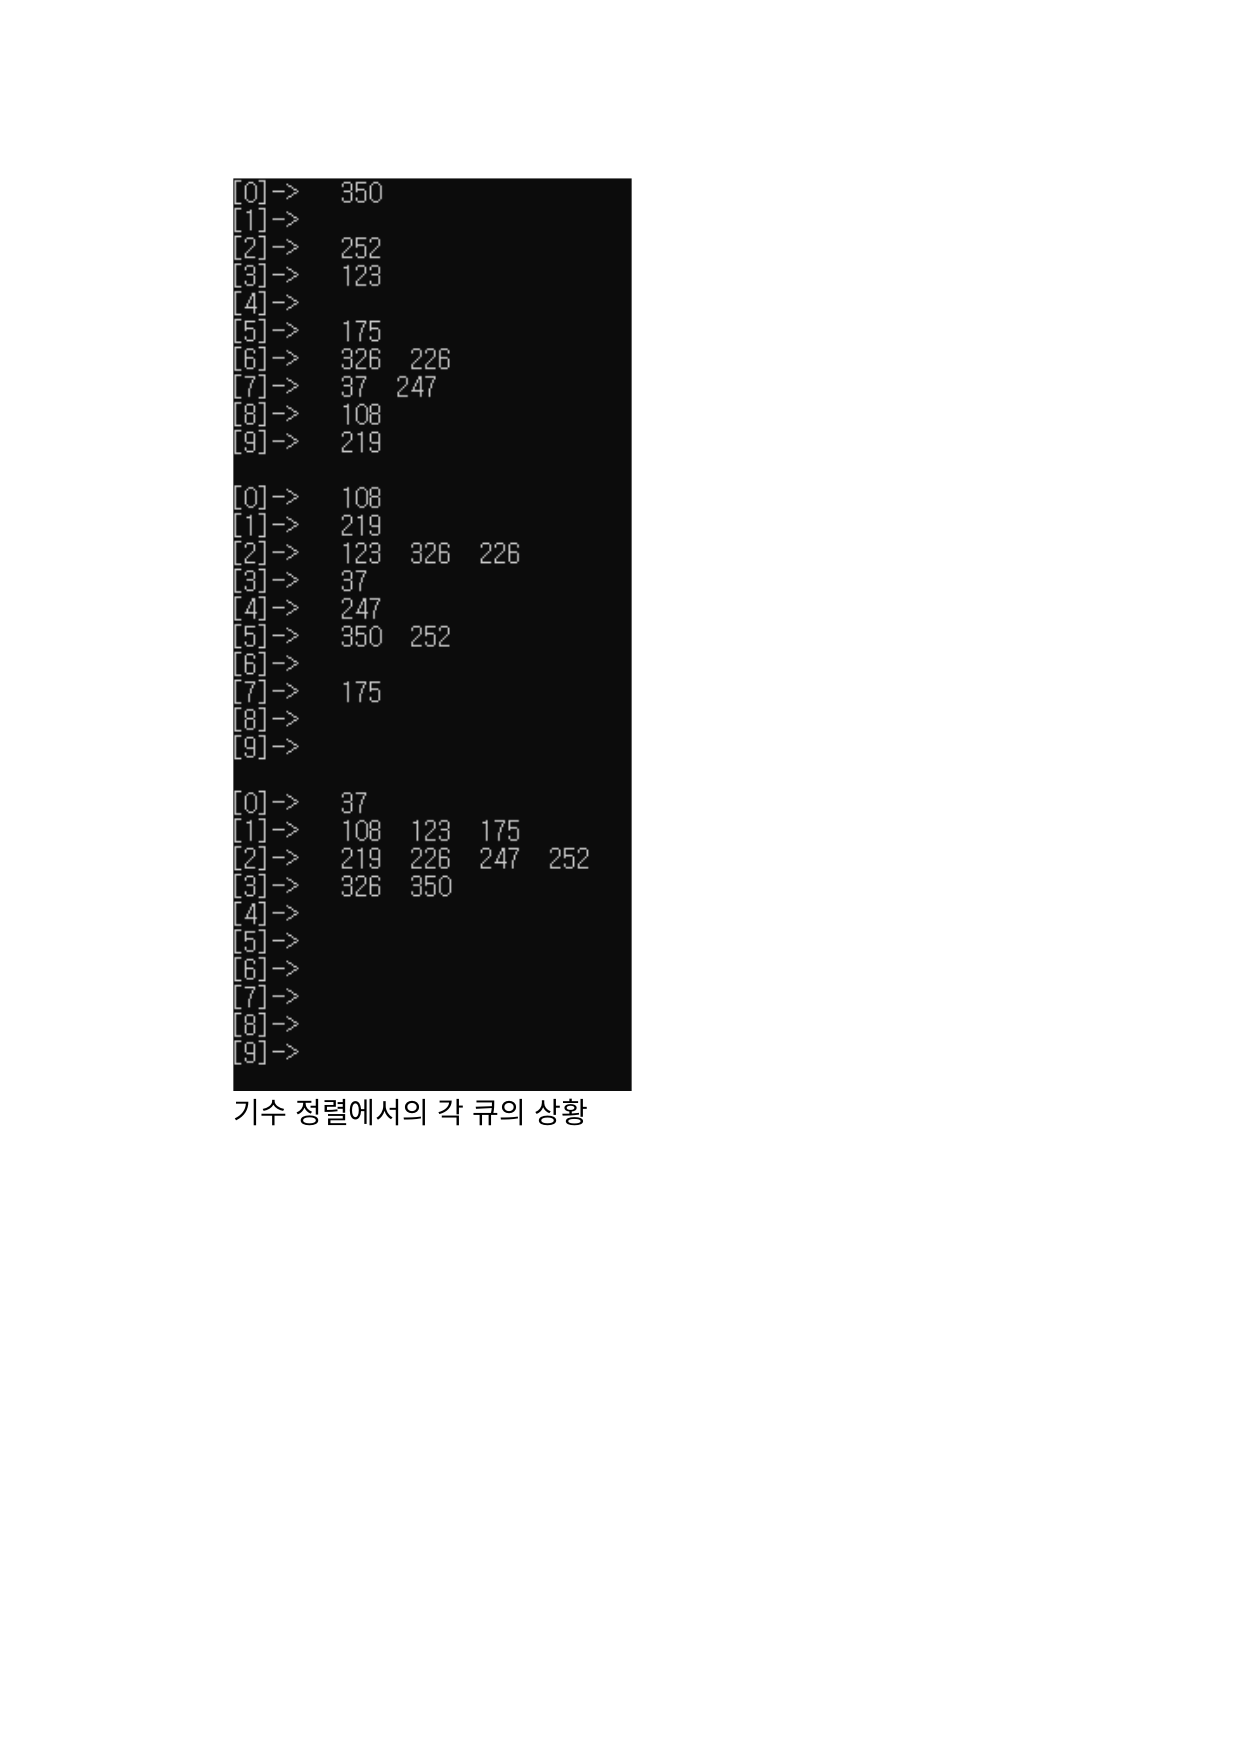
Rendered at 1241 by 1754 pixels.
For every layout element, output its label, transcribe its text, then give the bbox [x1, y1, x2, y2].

picture [233, 177, 632, 1091]
text 기수 정렬에서의 각 큐의 상황 [196, 1090, 1090, 1132]
